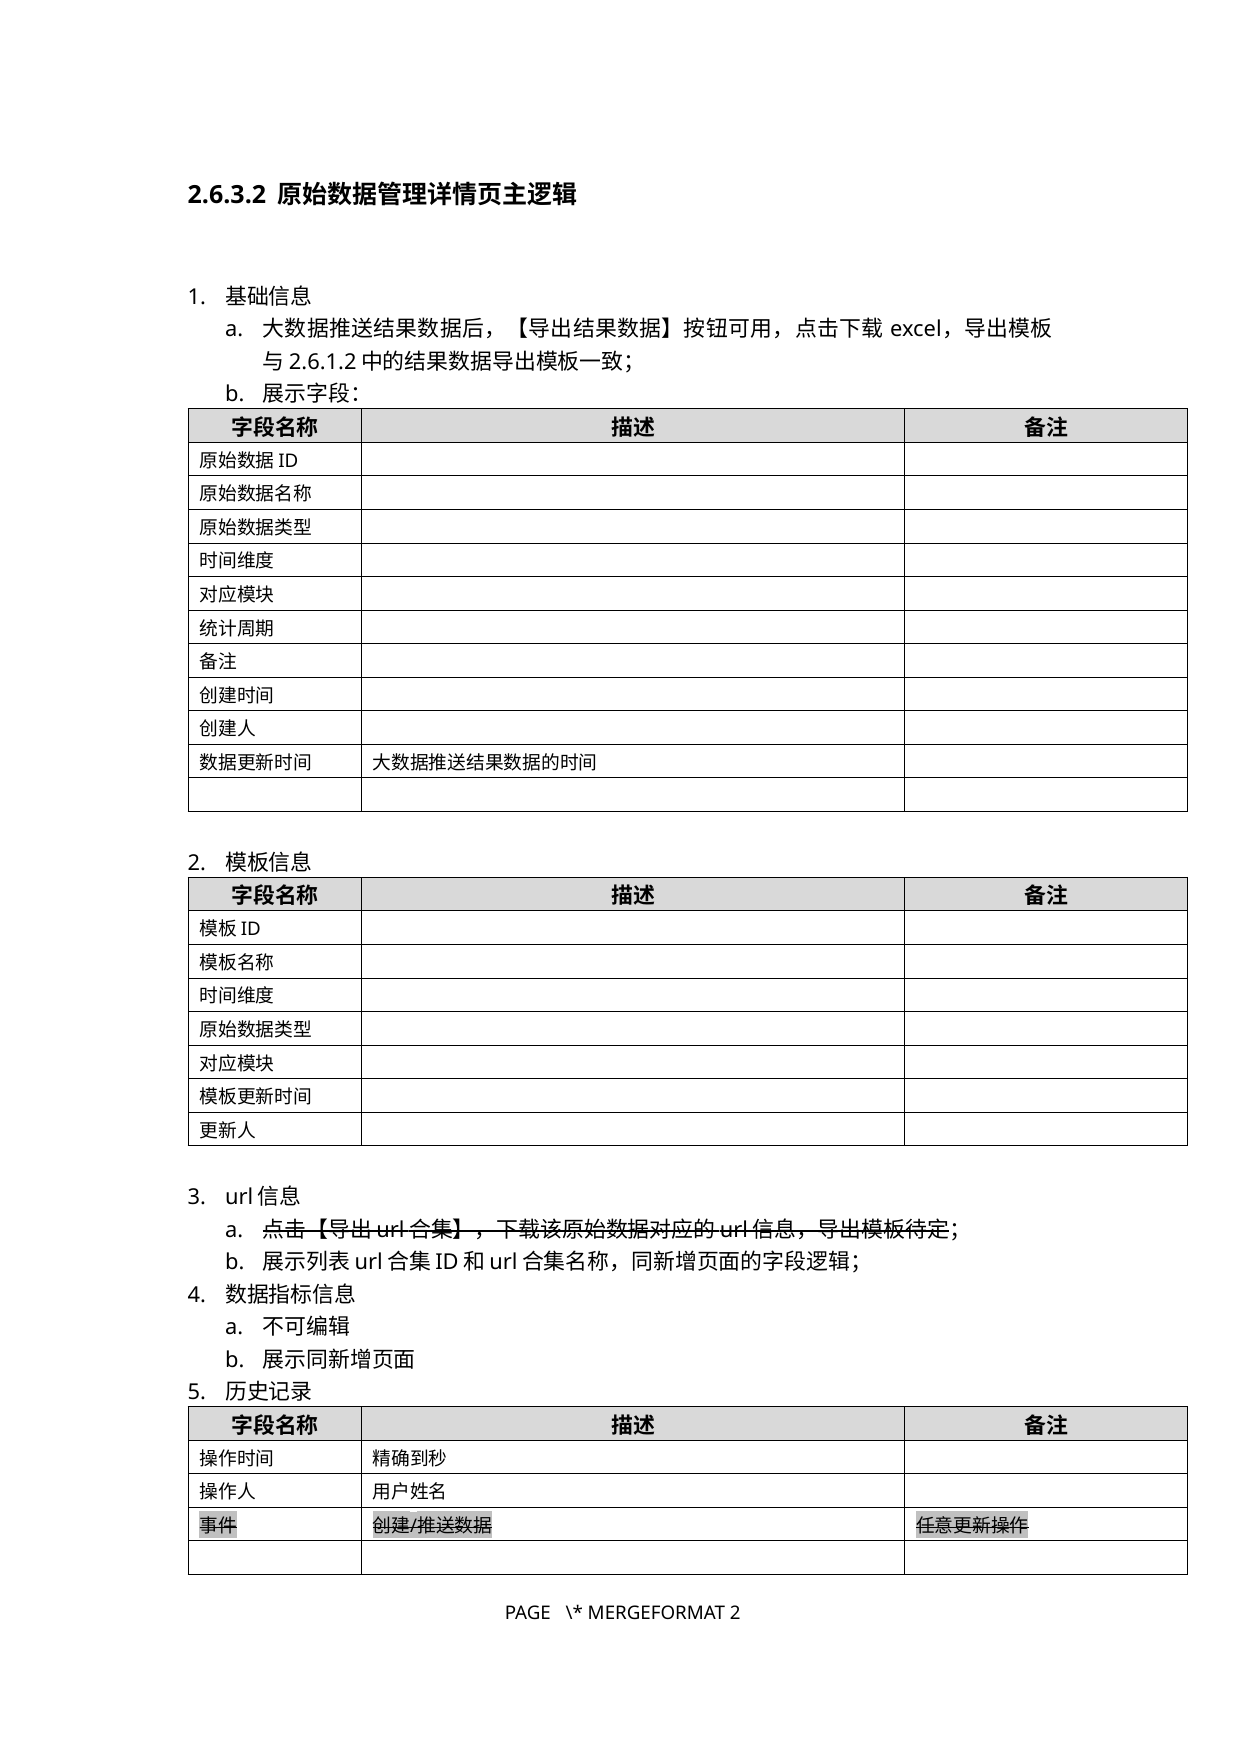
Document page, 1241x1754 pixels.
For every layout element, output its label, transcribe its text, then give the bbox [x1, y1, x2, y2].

table_cell [362, 476, 904, 509]
table_cell [905, 1012, 1187, 1044]
table_cell [362, 979, 904, 1011]
table_cell [905, 644, 1187, 677]
table_cell 操作时间 [189, 1441, 361, 1473]
table_cell [362, 510, 904, 542]
table_cell [362, 611, 904, 643]
table_cell [362, 1113, 904, 1145]
table_cell [905, 510, 1187, 542]
table_cell 大数据推送结果数据的时间 [362, 745, 904, 777]
table_cell [362, 678, 904, 710]
table_cell [905, 1113, 1187, 1145]
table_cell [362, 577, 904, 609]
table_cell 统计周期 [189, 611, 361, 643]
table_cell [905, 745, 1187, 777]
table_header 备注 [905, 1407, 1187, 1440]
table_cell 事件 [189, 1508, 361, 1540]
table_cell [362, 544, 904, 576]
table_cell [189, 778, 361, 811]
list 数据指标信息 [187, 1276, 1053, 1309]
table_header 描述 [362, 878, 904, 910]
table_cell [362, 1079, 904, 1112]
table_cell [905, 911, 1187, 944]
table_cell [362, 778, 904, 811]
table_cell 模板更新时间 [189, 1079, 361, 1112]
table_cell 时间维度 [189, 979, 361, 1011]
table_cell 原始数据名称 [189, 476, 361, 509]
table_cell 用户姓名 [362, 1474, 904, 1507]
table_cell [362, 644, 904, 677]
table_cell 创建时间 [189, 678, 361, 710]
list 展示同新增页面 [225, 1341, 1053, 1374]
table_header 字段名称 [189, 878, 361, 910]
table_header 备注 [905, 878, 1187, 910]
table_cell [905, 1079, 1187, 1112]
table_cell 对应模块 [189, 577, 361, 609]
table_cell 对应模块 [189, 1046, 361, 1078]
subtitle 原始数据管理详情页主逻辑 [187, 160, 1053, 225]
table_cell [905, 711, 1187, 744]
table_cell [905, 1441, 1187, 1473]
table_header 描述 [362, 409, 904, 442]
table_cell [362, 945, 904, 977]
list 大数据推送结果数据后，【导出结果数据】按钮可用，点击下载excel，导出模板与2.6.1.2中的结果数据导出模板一致； [225, 311, 1053, 376]
table_cell [905, 678, 1187, 710]
table_cell 创建/推送数据 [362, 1508, 904, 1540]
table_cell 更新人 [189, 1113, 361, 1145]
list 展示字段： [225, 376, 1053, 408]
list 不可编辑 [225, 1309, 1053, 1341]
table_cell [905, 778, 1187, 811]
table_cell [905, 945, 1187, 977]
table_cell [905, 611, 1187, 643]
table_cell [905, 476, 1187, 509]
table_header 字段名称 [189, 409, 361, 442]
table_cell 操作人 [189, 1474, 361, 1507]
table_cell [362, 1046, 904, 1078]
table_cell [189, 1541, 361, 1574]
table_cell 模板名称 [189, 945, 361, 977]
table_cell [905, 577, 1187, 609]
table_cell 原始数据类型 [189, 1012, 361, 1044]
list 基础信息 [187, 278, 1053, 311]
table_cell [362, 443, 904, 475]
list 模板信息 [187, 844, 1053, 877]
list 点击【导出url合集】，下载该原始数据对应的url信息，导出模板待定； [225, 1211, 1053, 1244]
table_cell [905, 443, 1187, 475]
table_cell [905, 544, 1187, 576]
list url信息 [187, 1179, 1053, 1211]
table_cell 原始数据类型 [189, 510, 361, 542]
table_cell [905, 1474, 1187, 1507]
table_cell [362, 911, 904, 944]
list 展示列表url合集ID和url合集名称，同新增页面的字段逻辑； [225, 1244, 1053, 1276]
table_cell [362, 1012, 904, 1044]
table_cell 备注 [189, 644, 361, 677]
table_header 描述 [362, 1407, 904, 1440]
table_cell [905, 1046, 1187, 1078]
table_cell [905, 1541, 1187, 1574]
table_header 备注 [905, 409, 1187, 442]
table_cell [362, 711, 904, 744]
table_header 字段名称 [189, 1407, 361, 1440]
table_cell 精确到秒 [362, 1441, 904, 1473]
table_cell 任意更新操作 [905, 1508, 1187, 1540]
list 历史记录 [187, 1374, 1053, 1406]
table_cell 创建人 [189, 711, 361, 744]
table_cell [362, 1541, 904, 1574]
table_cell 数据更新时间 [189, 745, 361, 777]
table_cell 原始数据ID [189, 443, 361, 475]
table_cell [905, 979, 1187, 1011]
table_cell 时间维度 [189, 544, 361, 576]
table_cell 模板ID [189, 911, 361, 944]
